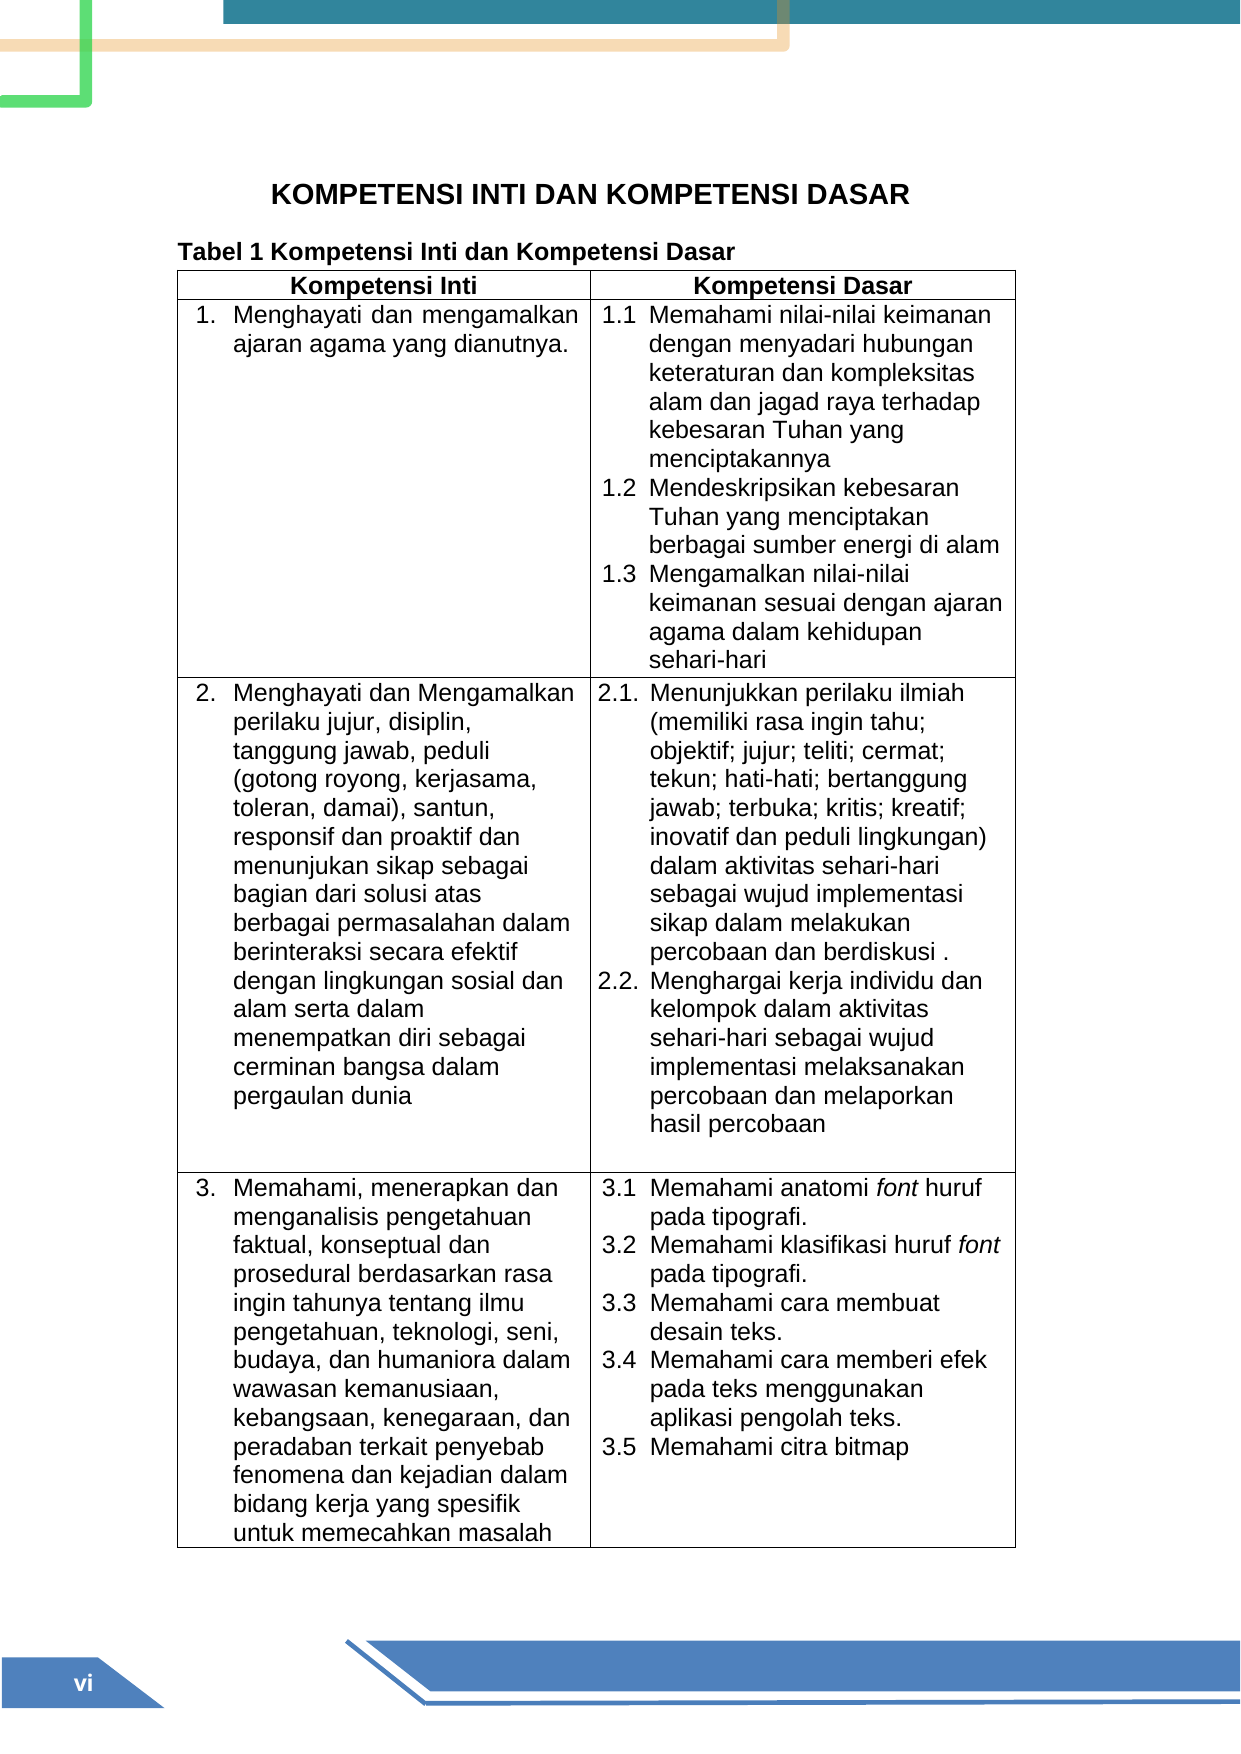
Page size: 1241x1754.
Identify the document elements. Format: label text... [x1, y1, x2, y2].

text Tabel 1 Kompetensi Inti dan Kompetensi Dasar [177, 237, 1004, 265]
table_cell Menghayati dan Mengamalkan perilaku jujur, disiplin, tanggung jawab, peduli (gotong royong, kerjasama, toleran, damai), santun, responsif dan proaktif dan menunjukan sikap sebagai bagian dari solusi atas berbagai permasalahan dalam berinteraksi secara efektif dengan lingkungan sosial dan alam serta dalam menempatkan diri sebagai cerminan bangsa dalam pergaulan dunia [178, 678, 590, 1172]
table_cell Menunjukkan perilaku ilmiah (memiliki rasa ingin tahu; objektif; jujur; teliti; cermat; tekun; hati-hati; bertanggung jawab; terbuka; kritis; kreatif; inovatif dan peduli lingkungan) dalam aktivitas sehari-hari sebagai wujud implementasi sikap dalam melakukan percobaan dan berdiskusi . Menghargai kerja individu dan kelompok dalam aktivitas sehari-hari sebagai wujud implementasi melaksanakan percobaan dan melaporkan hasil percobaan [591, 678, 1015, 1172]
table_cell Memahami, menerapkan dan menganalisis pengetahuan faktual, konseptual dan prosedural berdasarkan rasa ingin tahunya tentang ilmu pengetahuan, teknologi, seni, budaya, dan humaniora dalam wawasan kemanusiaan, kebangsaan, kenegaraan, dan peradaban terkait penyebab fenomena dan kejadian dalam bidang kerja yang spesifik untuk memecahkan masalah [178, 1173, 590, 1547]
table_header Kompetensi Inti [178, 271, 590, 299]
subtitle KOMPETENSI INTI DAN KOMPETENSI DASAR [177, 177, 1004, 211]
table_cell Memahami nilai-nilai keimanan dengan menyadari hubungan keteraturan dan kompleksitas alam dan jagad raya terhadap kebesaran Tuhan yang menciptakannya Mendeskripsikan kebesaran Tuhan yang menciptakan berbagai sumber energi di alam Mengamalkan nilai-nilai keimanan sesuai dengan ajaran agama dalam kehidupan sehari-hari [591, 300, 1015, 677]
table_cell Memahami anatomi font huruf pada tipografi. Memahami klasifikasi huruf font pada tipografi. Memahami cara membuat desain teks. Memahami cara memberi efek pada teks menggunakan aplikasi pengolah teks. Memahami citra bitmap [591, 1173, 1015, 1547]
table_cell Menghayati dan mengamalkan ajaran agama yang dianutnya. [178, 300, 590, 677]
table_header Kompetensi Dasar [591, 271, 1015, 299]
